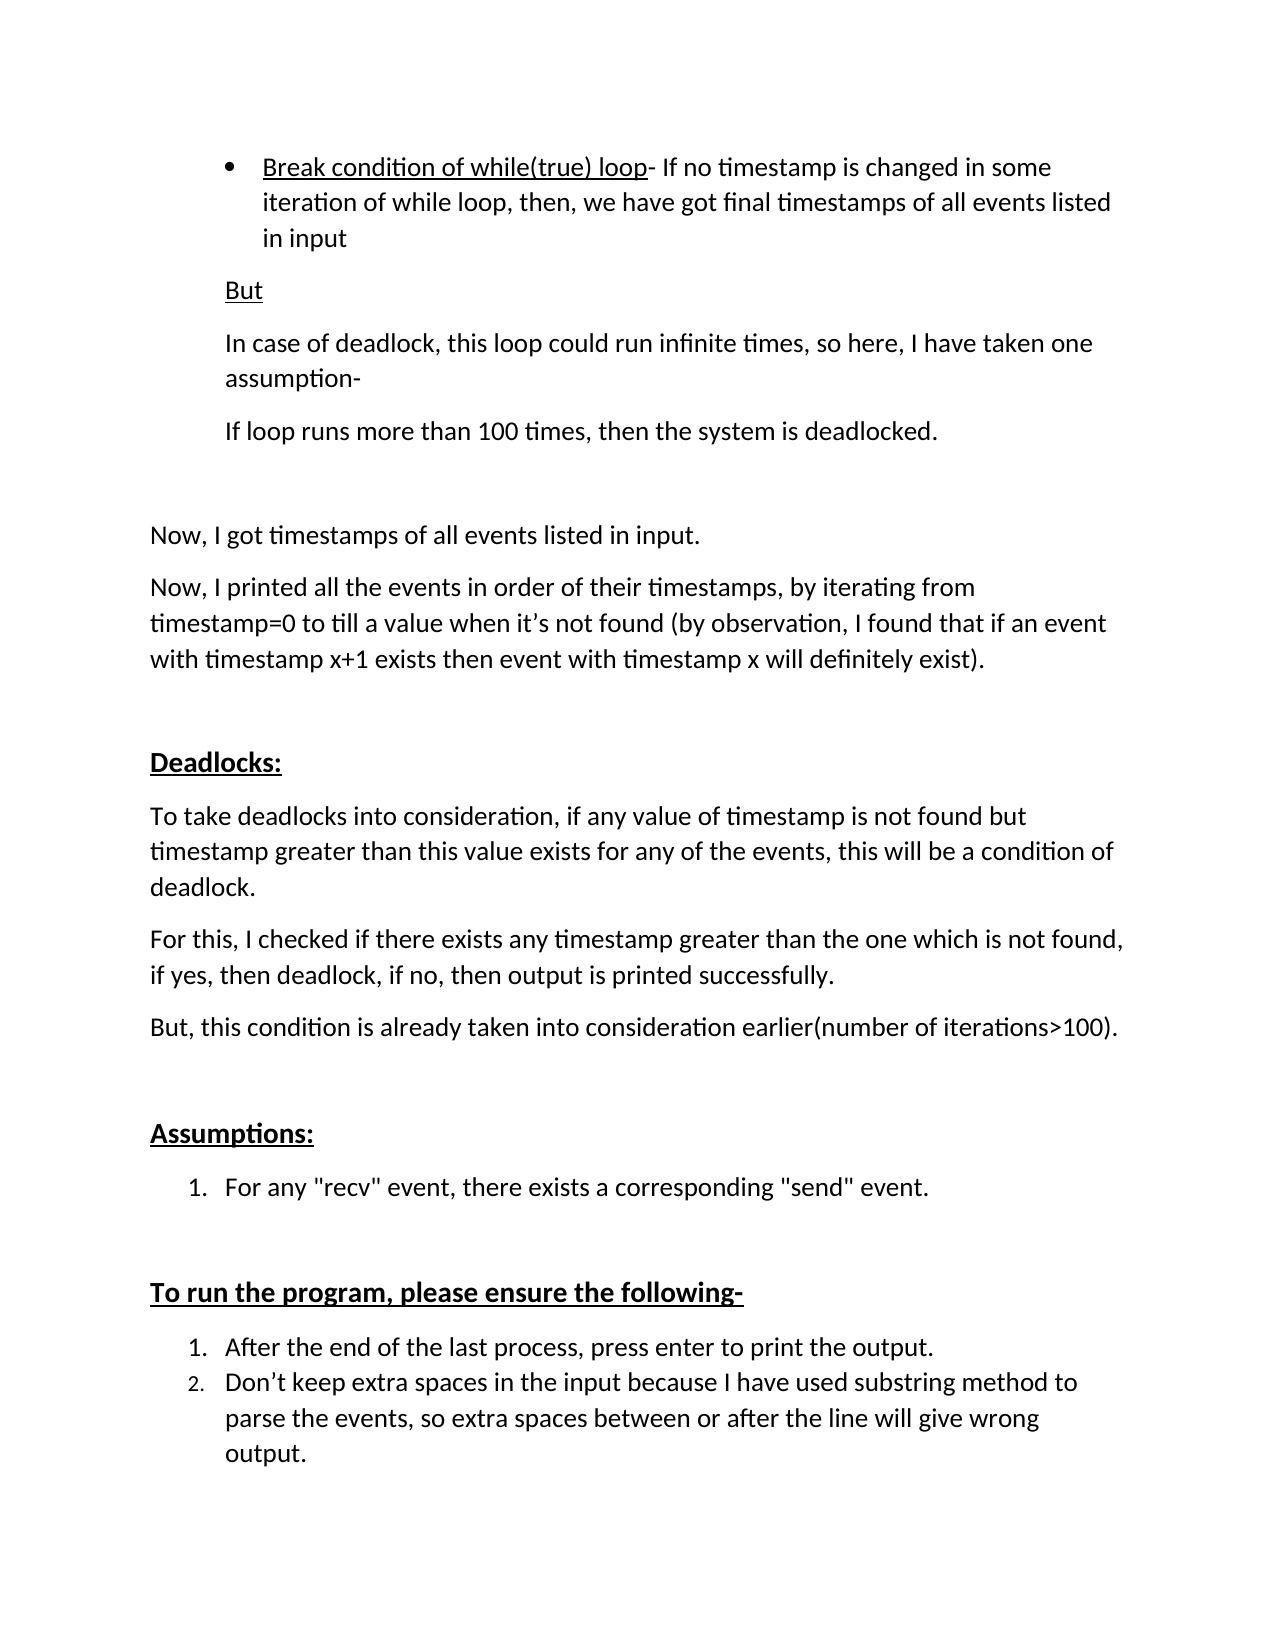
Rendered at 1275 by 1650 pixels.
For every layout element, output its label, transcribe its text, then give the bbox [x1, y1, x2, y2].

text In case of deadlock, this loop could run infinite times, so here, I have taken one assumption- [225, 326, 1125, 394]
text But, this condition is already taken into consideration earlier(number of iterations>100). [150, 1010, 1125, 1043]
text To take deadlocks into consideration, if any value of timestamp is not found but timestamp greater than this value exists for any of the events, this will be a condition of deadlock. [150, 799, 1125, 903]
text To run the program, please ensure the following- [150, 1274, 1125, 1310]
text Now, I got timestamps of all events listed in input. [150, 518, 1125, 551]
list Don’t keep extra spaces in the input because I have used substring method to parse the events, so extra spaces between or after the line will give wrong output. [187, 1365, 1125, 1469]
text Assumptions: [150, 1115, 1125, 1151]
text Now, I printed all the events in order of their timestamps, by iterating from timestamp=0 to till a value when it’s not found (by observation, I found that if an event with timestamp x+1 exists then event with timestamp x will definitely exist). [150, 571, 1125, 675]
text If loop runs more than 100 times, then the system is deadlocked. [225, 414, 1125, 447]
list After the end of the last process, press enter to print the output. [187, 1330, 1125, 1363]
text Deadlocks: [150, 744, 1125, 779]
text But [225, 273, 1125, 307]
text For this, I checked if there exists any timestamp greater than the one which is not found, if yes, then deadlock, if no, then output is printed successfully. [150, 922, 1125, 991]
list For any "recv" event, there exists a corresponding "send" event. [187, 1170, 1125, 1203]
list Break condition of while(true) loop- If no timestamp is changed in some iteration of while loop, then, we have got final timestamps of all events listed in input [225, 150, 1125, 254]
